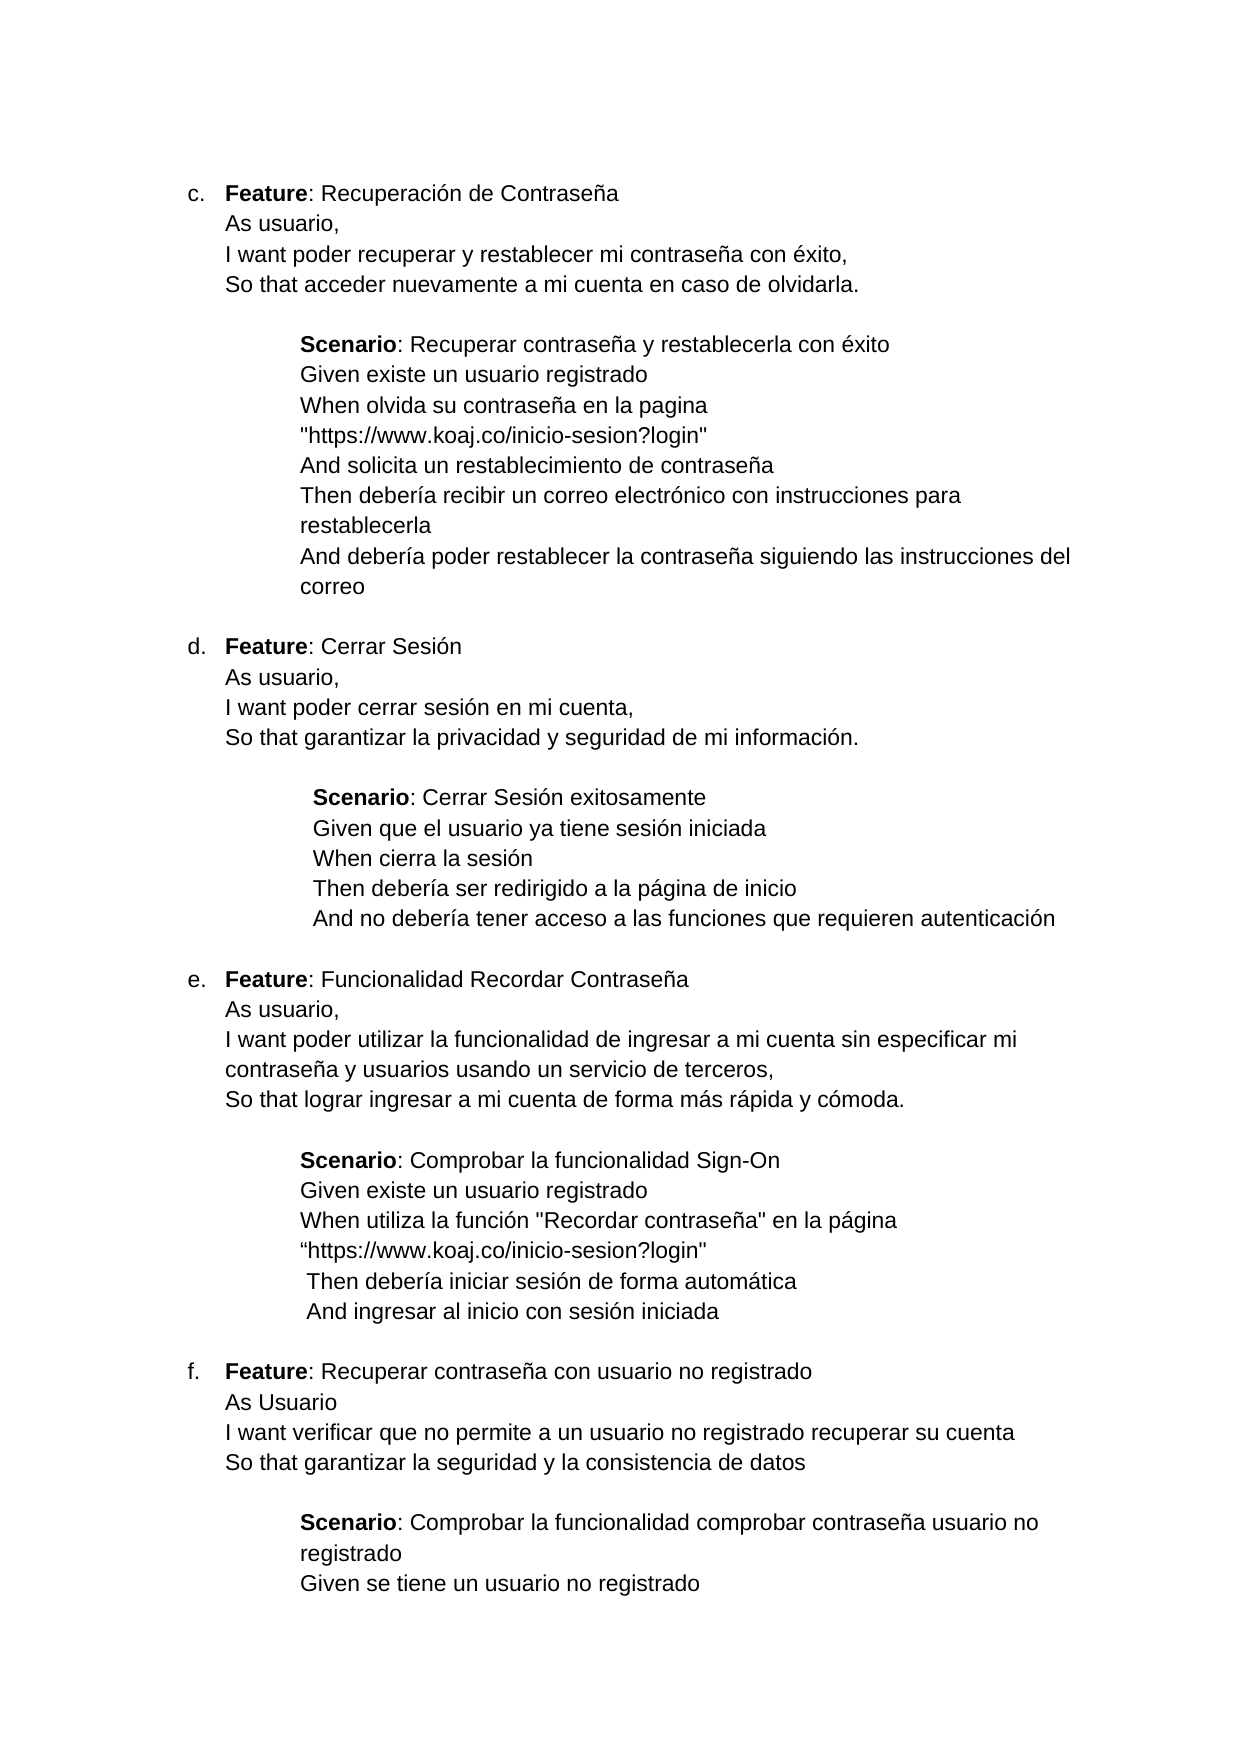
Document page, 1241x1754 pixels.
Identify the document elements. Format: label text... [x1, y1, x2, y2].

text Then debería iniciar sesión de forma automática [300, 1268, 1090, 1294]
text As Usuario [225, 1388, 1090, 1415]
text When utiliza la función "Recordar contraseña" en la página [300, 1207, 1090, 1234]
text I want poder utilizar la funcionalidad de ingresar a mi cuenta sin especificar mi contraseña y usuarios usando un servicio de terceros, [225, 1026, 1090, 1083]
text I want poder cerrar sesión en mi cuenta, [225, 694, 1090, 720]
list Feature: Recuperación de Contraseña [187, 180, 1090, 207]
text When cierra la sesión [300, 845, 1090, 871]
text So that garantizar la seguridad y la consistencia de datos [225, 1449, 1090, 1475]
text When olvida su contraseña en la pagina [225, 392, 1090, 418]
text Given que el usuario ya tiene sesión iniciada [300, 814, 1090, 841]
text And solicita un restablecimiento de contraseña [225, 452, 1090, 478]
text As usuario, [225, 210, 1090, 237]
text correo [225, 573, 1090, 599]
text So that acceder nuevamente a mi cuenta en caso de olvidarla. [225, 271, 1090, 297]
text And ingresar al inicio con sesión iniciada [300, 1298, 1090, 1324]
text “https://www.koaj.co/inicio-sesion?login" [300, 1237, 1090, 1264]
text I want poder recuperar y restablecer mi contraseña con éxito, [225, 241, 1090, 267]
text I want verificar que no permite a un usuario no registrado recuperar su cuenta [225, 1419, 1090, 1445]
text "https://www.koaj.co/inicio-sesion?login" [225, 422, 1090, 448]
text So that lograr ingresar a mi cuenta de forma más rápida y cómoda. [225, 1086, 1090, 1113]
text Then debería recibir un correo electrónico con instrucciones para [225, 482, 1090, 509]
text As usuario, [225, 996, 1090, 1022]
text So that garantizar la privacidad y seguridad de mi información. [225, 724, 1090, 750]
text Given se tiene un usuario no registrado [300, 1570, 1090, 1596]
text Scenario: Comprobar la funcionalidad comprobar contraseña usuario no registrado [300, 1509, 1090, 1566]
text As usuario, [225, 663, 1090, 690]
text And debería poder restablecer la contraseña siguiendo las instrucciones del [225, 543, 1090, 569]
text And no debería tener acceso a las funciones que requieren autenticación [300, 905, 1090, 932]
text Given existe un usuario registrado [225, 361, 1090, 388]
list Feature: Funcionalidad Recordar Contraseña [187, 966, 1090, 992]
text Scenario: Recuperar contraseña y restablecerla con éxito [225, 331, 1090, 358]
text restablecerla [225, 512, 1090, 539]
text Then debería ser redirigido a la página de inicio [300, 875, 1090, 901]
text Scenario: Comprobar la funcionalidad Sign-On [300, 1147, 1090, 1173]
list Feature: Recuperar contraseña con usuario no registrado [187, 1358, 1090, 1385]
list Feature: Cerrar Sesión [187, 633, 1090, 660]
text Given existe un usuario registrado [300, 1177, 1090, 1203]
text Scenario: Cerrar Sesión exitosamente [300, 784, 1090, 811]
